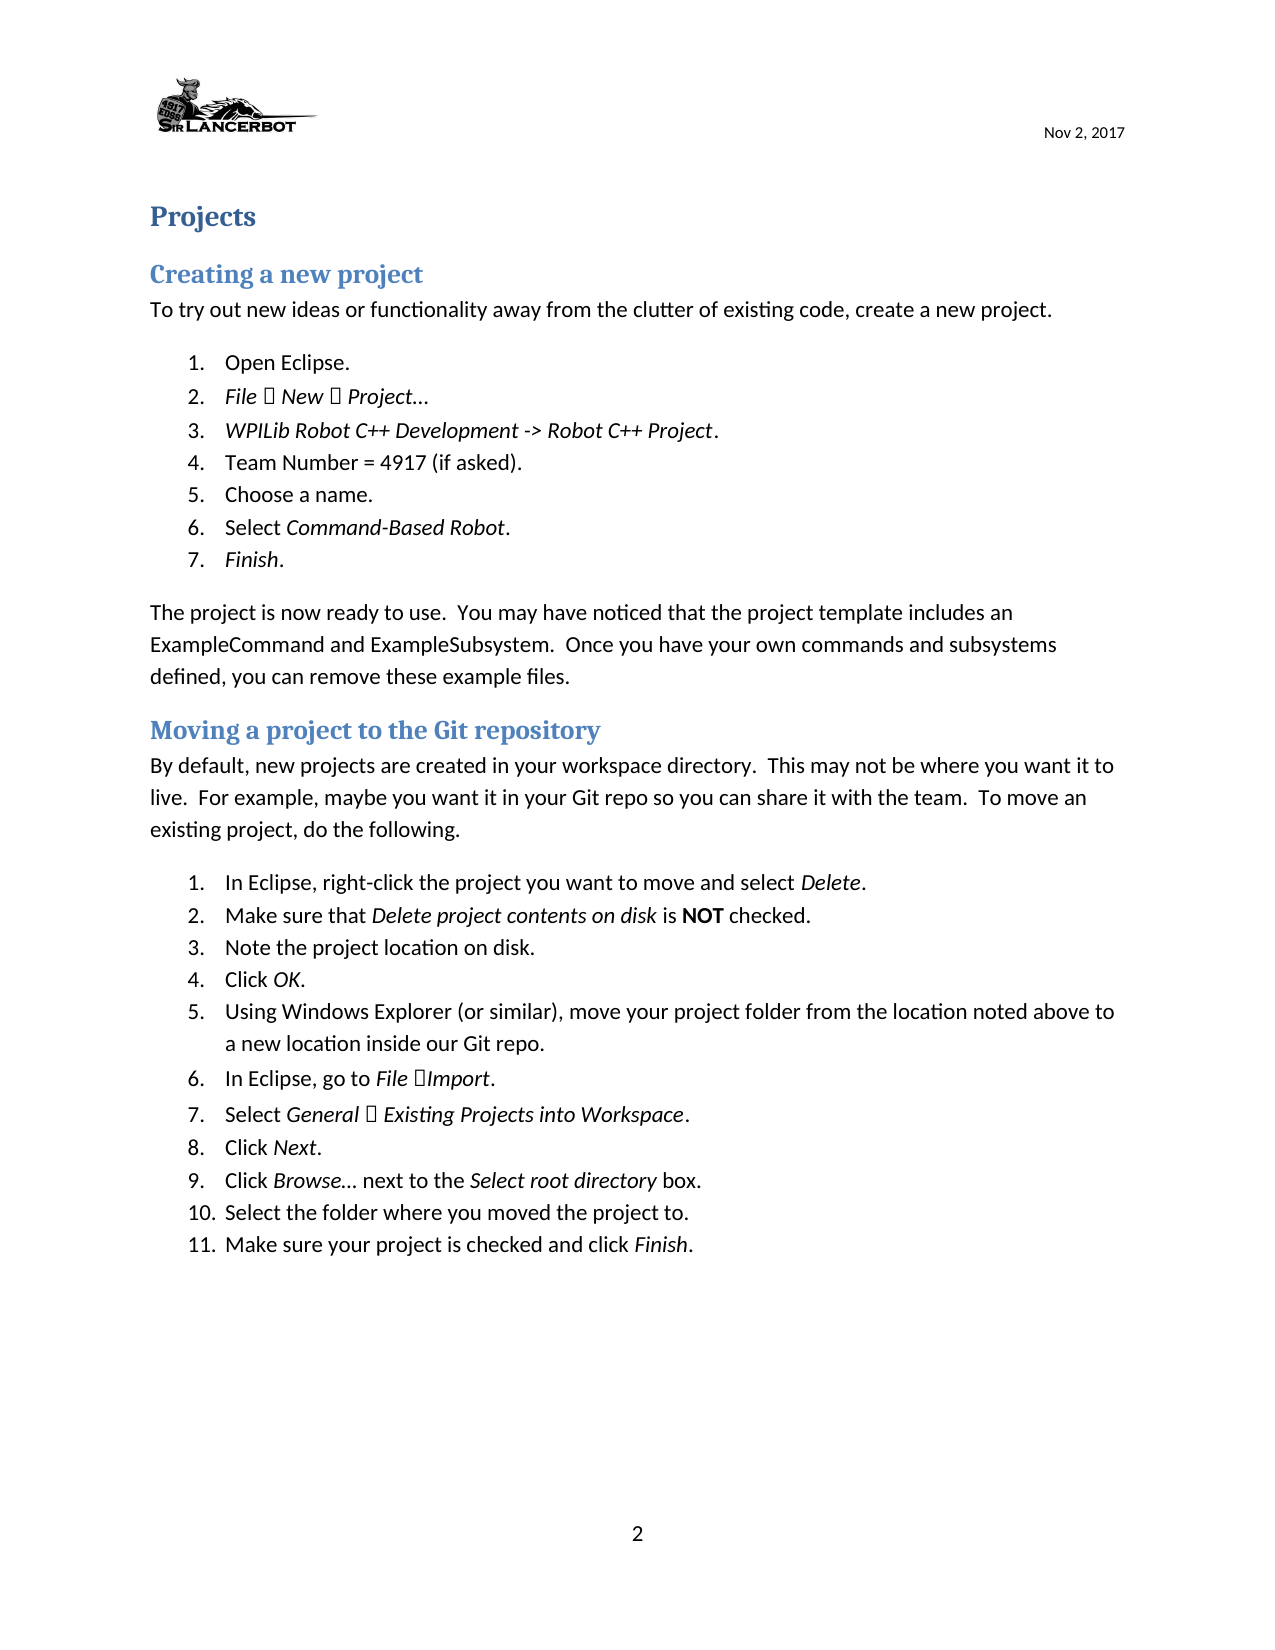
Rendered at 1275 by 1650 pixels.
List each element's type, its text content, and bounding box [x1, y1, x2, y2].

subtitle Creating a new project [150, 259, 1125, 291]
subtitle Moving a project to the Git repository [150, 715, 1125, 747]
list Click Browse… next to the Select root directory box. [187, 1166, 1125, 1194]
list Select the folder where you moved the project to. [187, 1198, 1125, 1226]
list Make sure that Delete project contents on disk is NOT checked. [187, 901, 1125, 929]
list File  New  Project… [187, 380, 1125, 412]
list Note the project location on disk. [187, 933, 1125, 961]
list Team Number = 4917 (if asked). [187, 448, 1125, 476]
list Select General  Existing Projects into Workspace. [187, 1098, 1125, 1129]
list Choose a name. [187, 481, 1125, 509]
list In Eclipse, right-click the project you want to move and select Delete. [187, 868, 1125, 897]
picture [150, 75, 327, 138]
subtitle Projects [150, 200, 1125, 233]
list Make sure your project is checked and click Finish. [187, 1230, 1125, 1258]
text To try out new ideas or functionality away from the clutter of existing code, create a new project. [150, 295, 1125, 323]
list Open Eclipse. [187, 348, 1125, 376]
list Select Command-Based Robot. [187, 513, 1125, 541]
list Using Windows Explorer (or similar), move your project folder from the location noted above to a new location inside our Git repo. [187, 997, 1125, 1057]
list In Eclipse, go to File Import. [187, 1062, 1125, 1093]
text By default, new projects are created in your workspace directory. This may not be where you want it to live. For example, maybe you want it in your Git repo so you can share it with the team. To move an existing project, do the following. [150, 751, 1125, 843]
text The project is now ready to use. You may have noticed that the project template includes an ExampleCommand and ExampleSubsystem. Once you have your own commands and subsystems defined, you can remove these example files. [150, 598, 1125, 690]
list Click Next. [187, 1133, 1125, 1162]
list Click OK. [187, 965, 1125, 993]
list WPILib Robot C++ Development -> Robot C++ Project. [187, 416, 1125, 444]
list Finish. [187, 545, 1125, 573]
